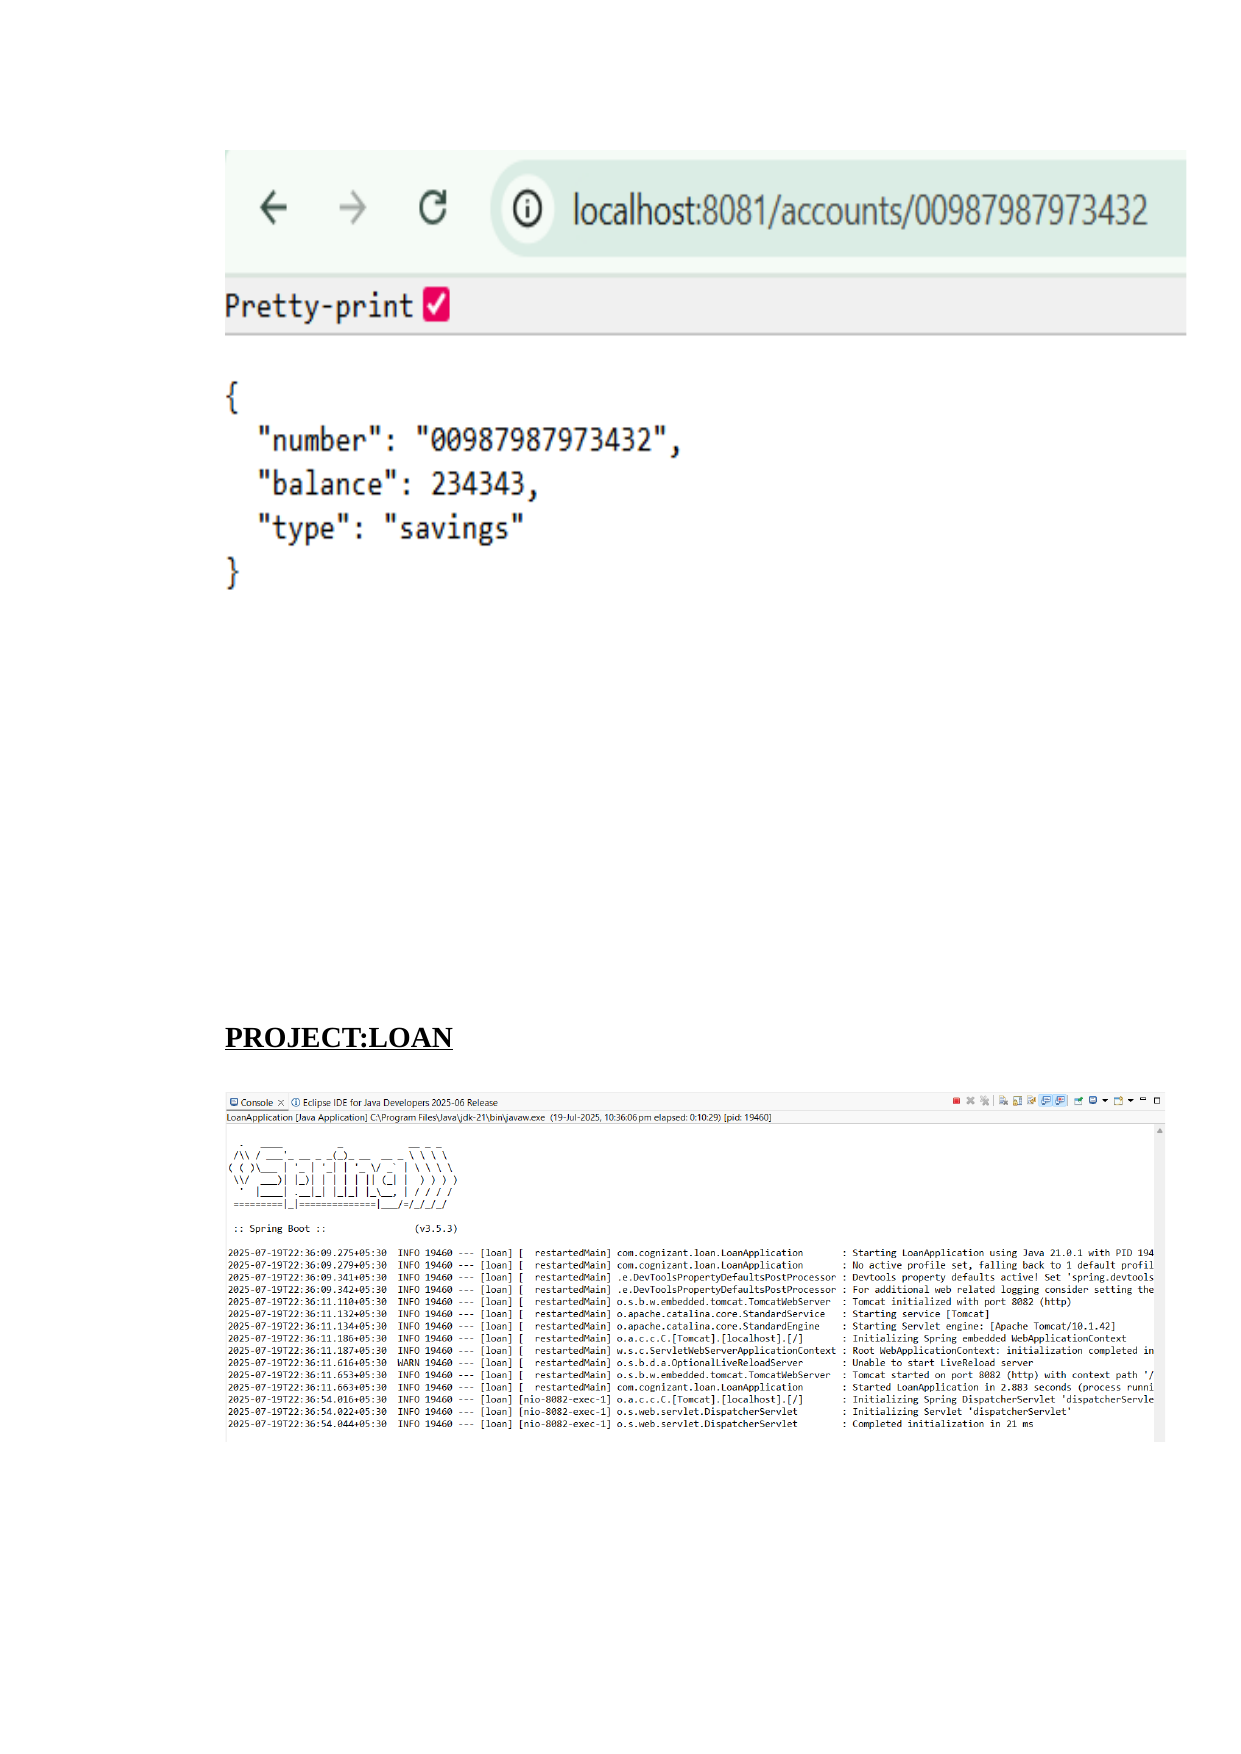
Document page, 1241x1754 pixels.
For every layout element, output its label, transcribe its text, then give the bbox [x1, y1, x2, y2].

list PROJECT:LOAN [225, 1020, 1090, 1053]
picture [225, 1092, 1166, 1442]
picture [225, 150, 1187, 620]
